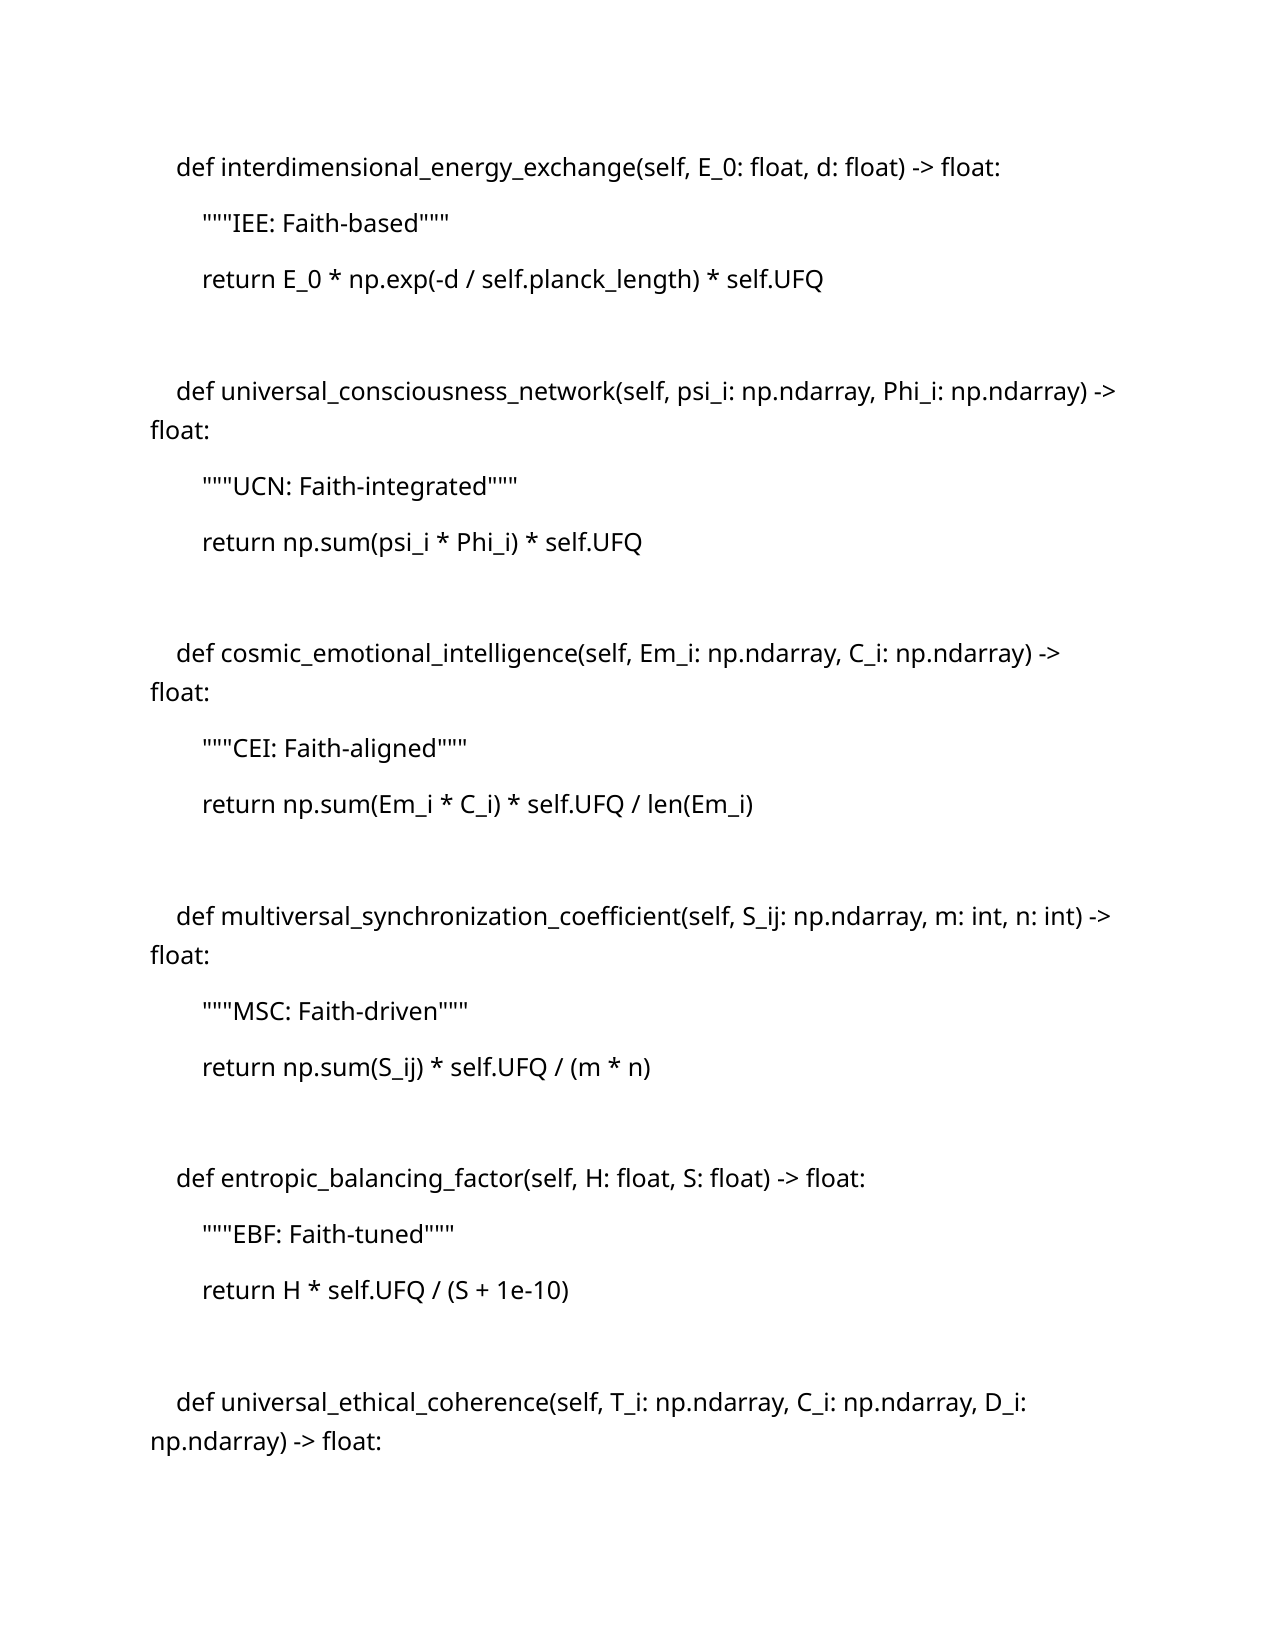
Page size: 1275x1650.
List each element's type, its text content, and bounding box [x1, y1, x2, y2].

text def universal_ethical_coherence(self, T_i: np.ndarray, C_i: np.ndarray, D_i: np.ndarray) -> float: [150, 1384, 1125, 1457]
text return np.sum(S_ij) * self.UFQ / (m * n) [150, 1049, 1125, 1083]
text def multiversal_synchronization_coefficient(self, S_ij: np.ndarray, m: int, n: int) -> float: [150, 898, 1125, 972]
text def universal_consciousness_network(self, psi_i: np.ndarray, Phi_i: np.ndarray) -> float: [150, 373, 1125, 447]
text """UCN: Faith-integrated""" [150, 468, 1125, 502]
text return H * self.UFQ / (S + 1e-10) [150, 1272, 1125, 1307]
text def interdimensional_energy_exchange(self, E_0: float, d: float) -> float: [150, 150, 1125, 184]
text """CEI: Faith-aligned""" [150, 731, 1125, 765]
text def cosmic_emotional_intelligence(self, Em_i: np.ndarray, C_i: np.ndarray) -> float: [150, 636, 1125, 709]
text def entropic_balancing_factor(self, H: float, S: float) -> float: [150, 1161, 1125, 1195]
text return E_0 * np.exp(-d / self.planck_length) * self.UFQ [150, 262, 1125, 296]
text """MSC: Faith-driven""" [150, 993, 1125, 1027]
text return np.sum(psi_i * Phi_i) * self.UFQ [150, 524, 1125, 558]
text return np.sum(Em_i * C_i) * self.UFQ / len(Em_i) [150, 787, 1125, 821]
text """EBF: Faith-tuned""" [150, 1217, 1125, 1251]
text """IEE: Faith-based""" [150, 206, 1125, 240]
